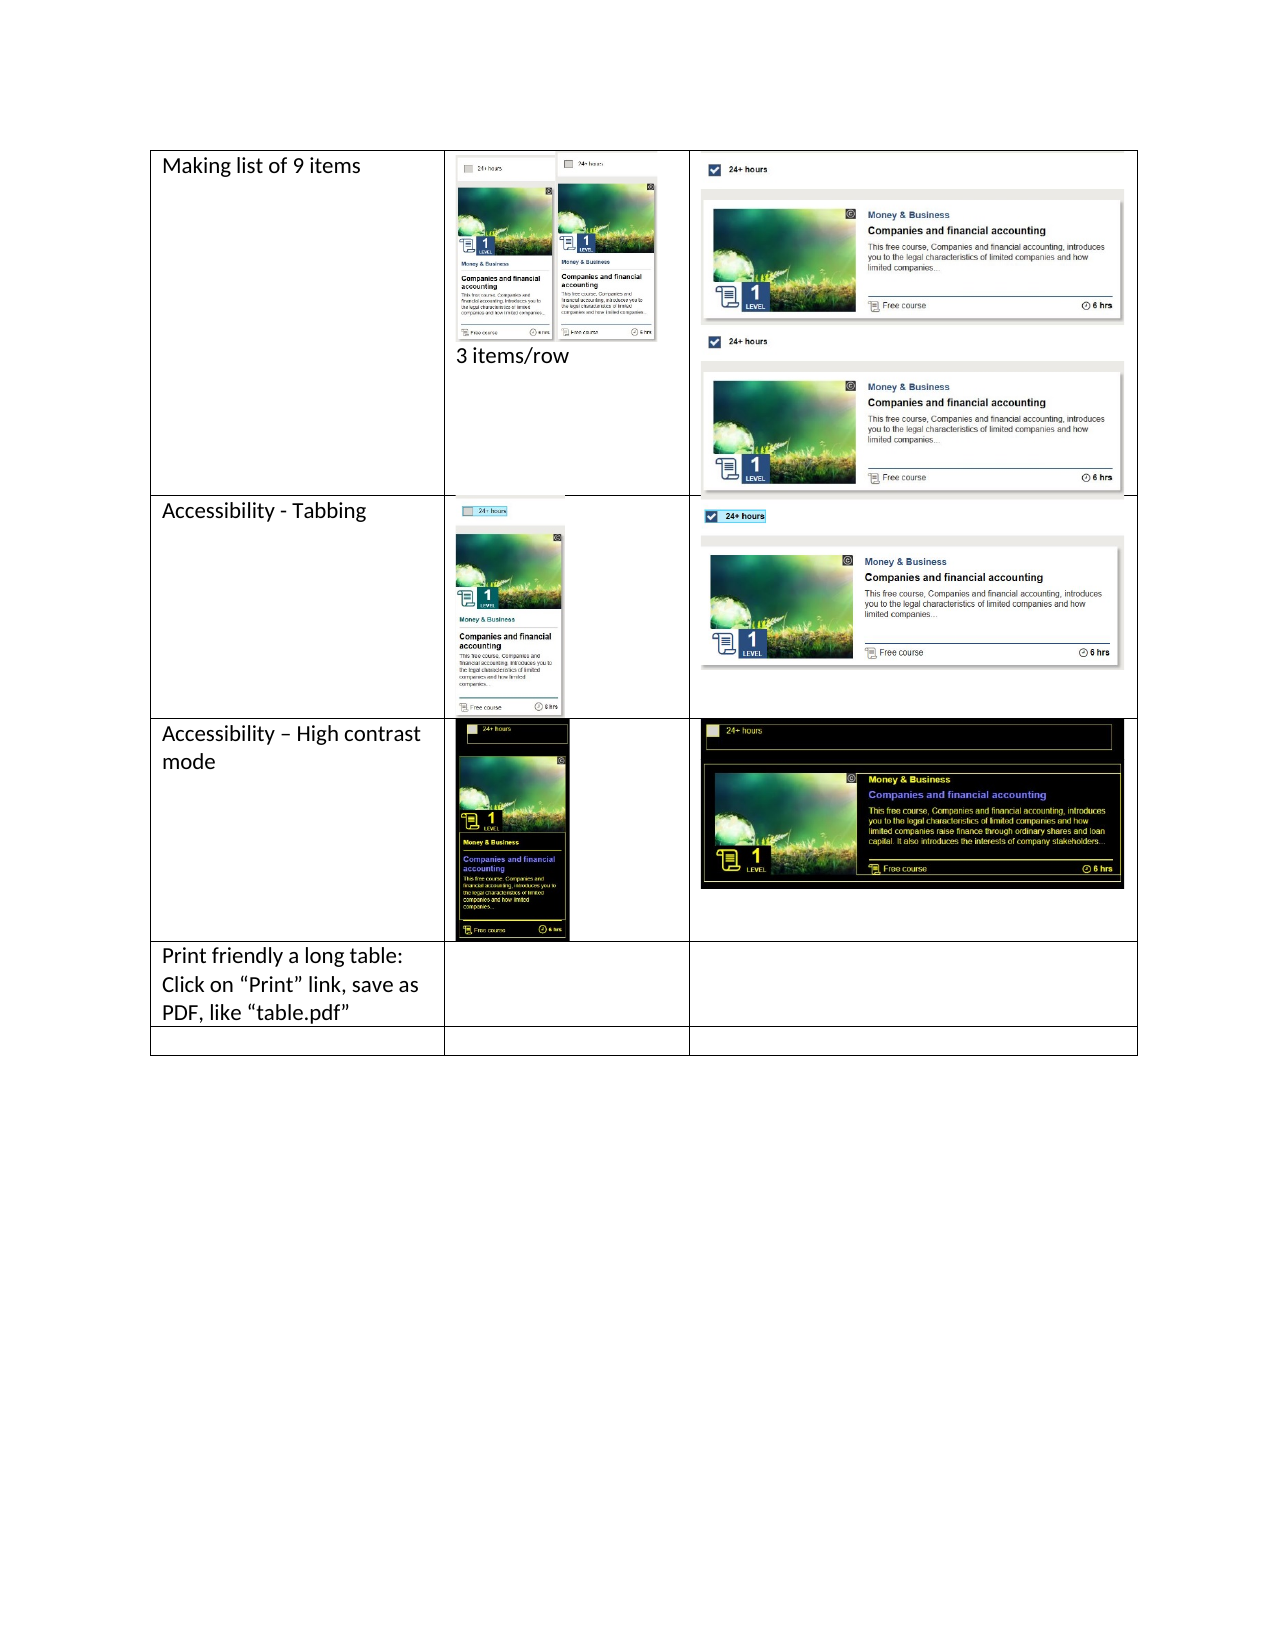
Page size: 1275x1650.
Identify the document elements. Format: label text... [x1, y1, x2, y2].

table_cell [690, 942, 1137, 1026]
table_cell 3 items/row [445, 151, 689, 495]
table_cell [445, 719, 455, 941]
table_cell Accessibility - Tabbing [151, 496, 444, 718]
table_cell [565, 496, 689, 718]
picture [700, 151, 1125, 670]
table_cell [570, 719, 689, 941]
table_cell [445, 496, 455, 718]
table_cell [690, 719, 1137, 941]
table_cell [690, 1027, 1137, 1055]
picture [455, 151, 658, 342]
table_cell [445, 942, 689, 1026]
table_cell Accessibility – High contrast mode [151, 719, 444, 941]
table_cell [1125, 151, 1137, 495]
table_cell Making list of 9 items [151, 151, 444, 495]
table_cell [690, 151, 700, 495]
picture [455, 495, 570, 941]
table_cell [151, 1027, 444, 1055]
picture [700, 718, 1125, 889]
table_cell [690, 496, 1137, 718]
table_cell [445, 1027, 689, 1055]
table_cell Print friendly a long table: Click on “Print” link, save as PDF, like “table.pdf” [151, 942, 444, 1026]
